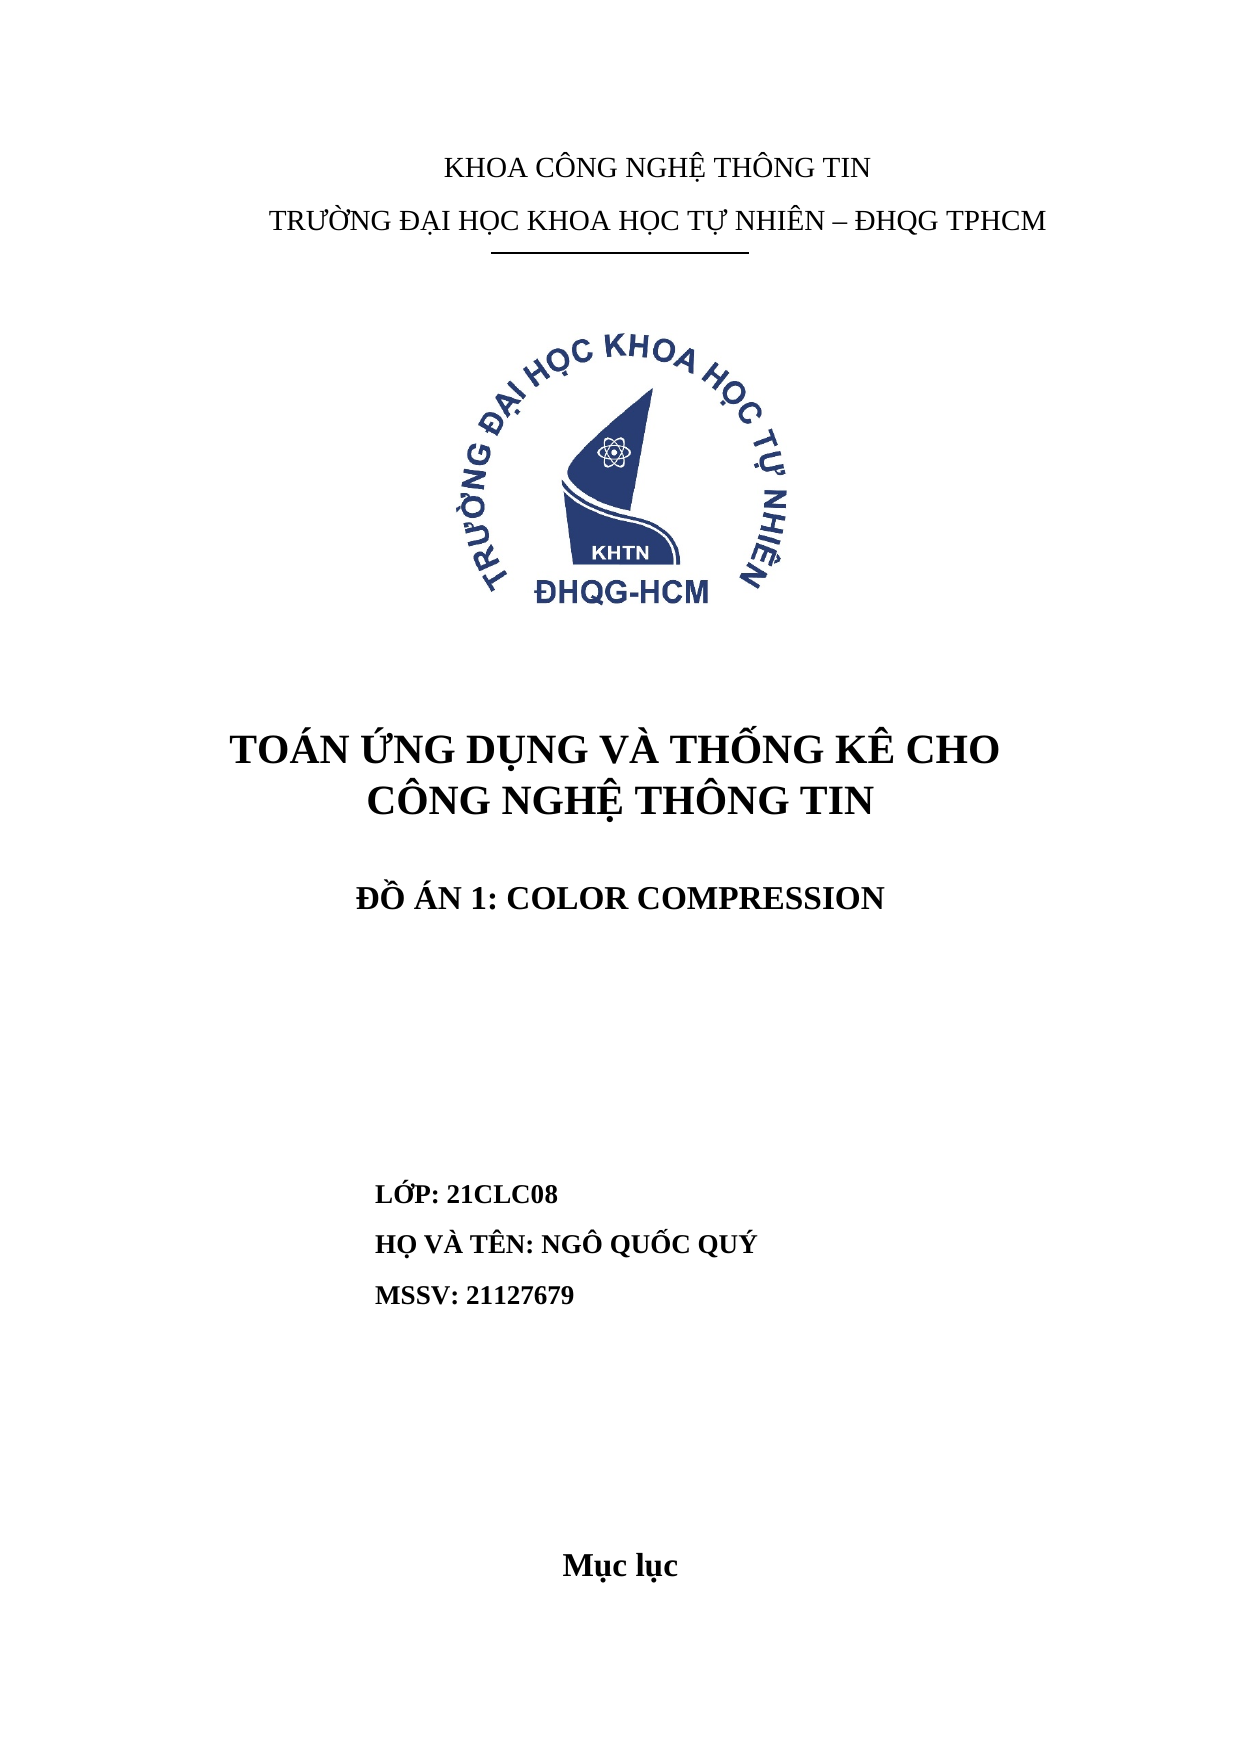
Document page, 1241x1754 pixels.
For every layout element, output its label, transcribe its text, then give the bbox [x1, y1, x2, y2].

text TOÁN ỨNG DỤNG VÀ THỐNG KÊ CHO CÔNG NGHỆ THÔNG TIN ĐỒ ÁN 1: COLOR COMPRESSION [150, 724, 1090, 917]
text TRƯỜNG ĐẠI HỌC KHOA HỌC TỰ NHIÊN – ĐHQG TPHCM [150, 203, 1090, 236]
picture [448, 308, 792, 653]
text LỚP: 21CLC08 [375, 1178, 1090, 1209]
text KHOA CÔNG NGHỆ THÔNG TIN [150, 150, 1090, 183]
text HỌ VÀ TÊN: NGÔ QUỐC QUÝ [375, 1229, 1090, 1260]
text Mục lục [150, 1546, 1090, 1584]
text MSSV: 21127679 [375, 1279, 1090, 1310]
